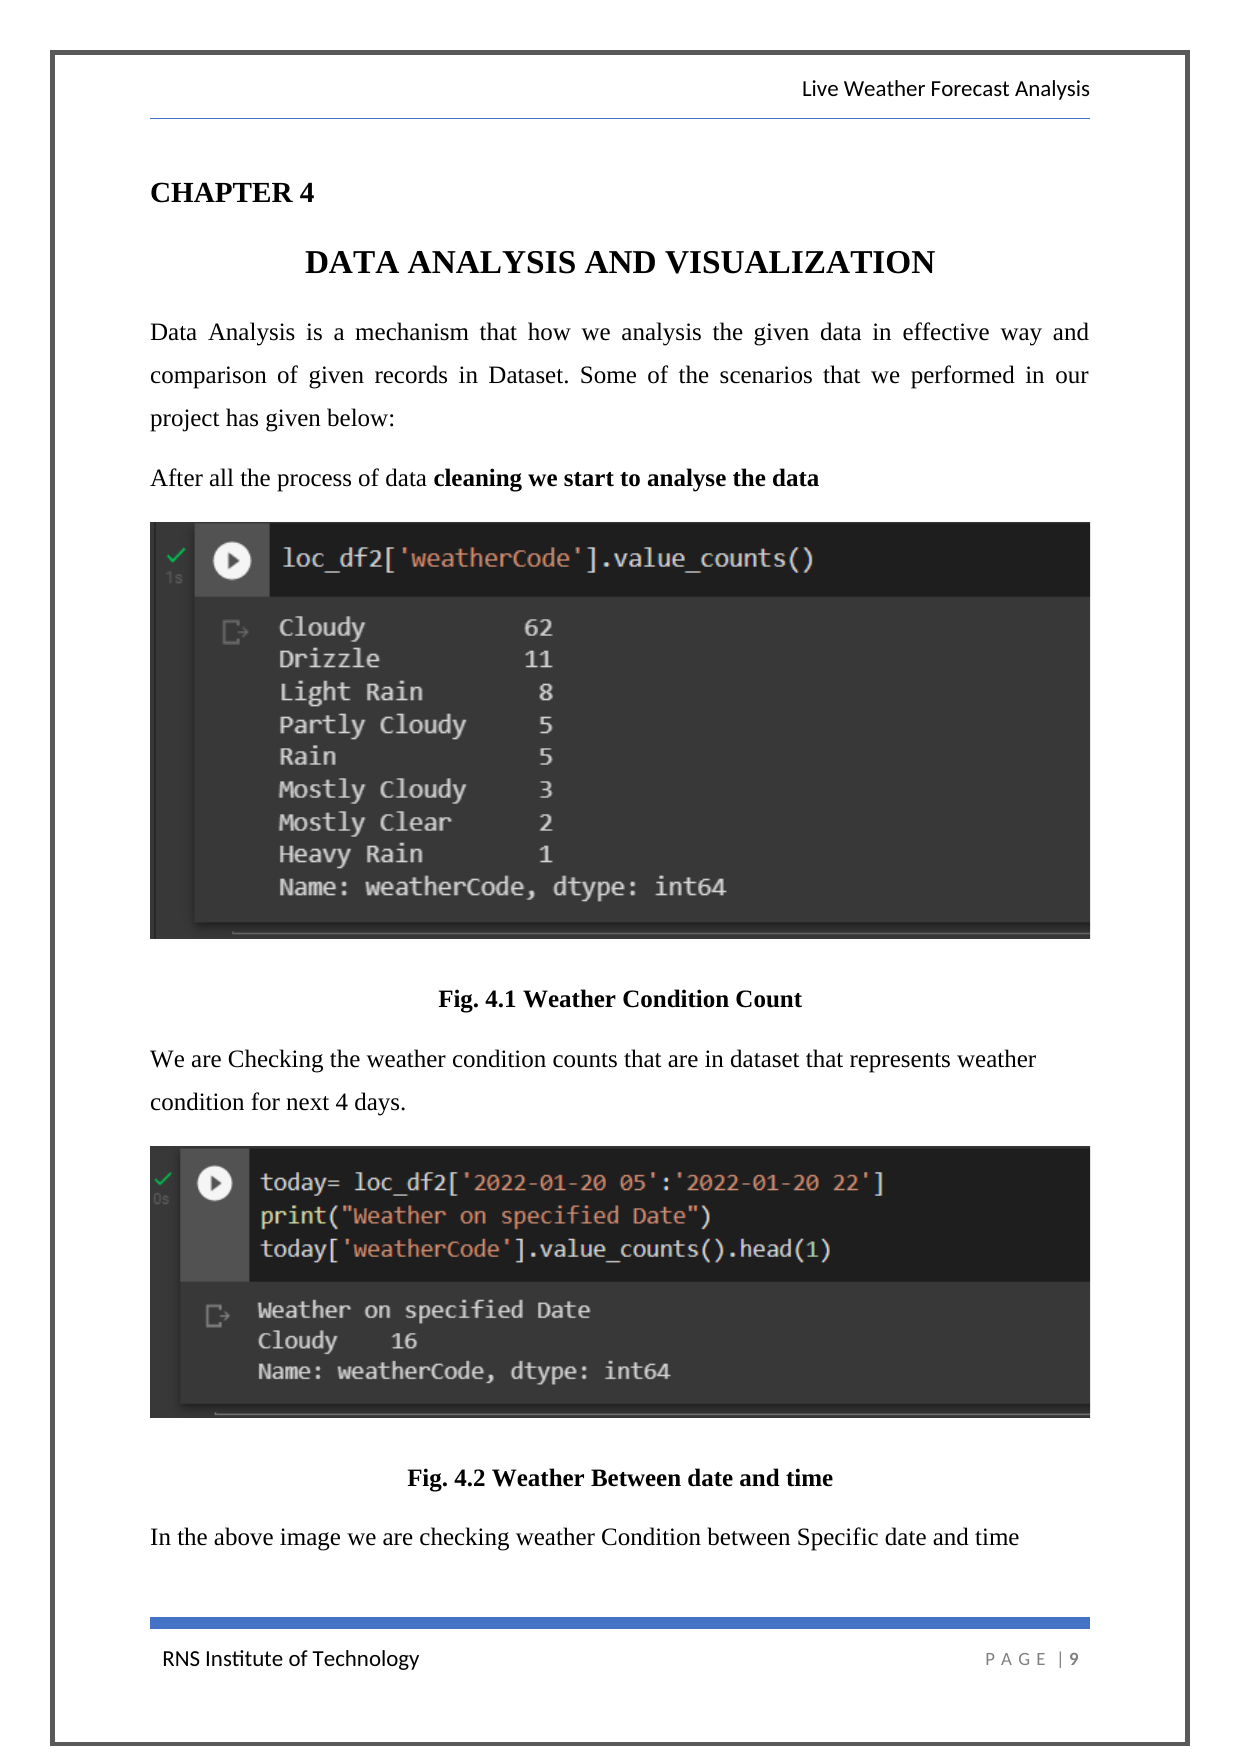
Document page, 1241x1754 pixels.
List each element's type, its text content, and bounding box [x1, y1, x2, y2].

text In the above image we are checking weather Condition between Specific date and time [150, 1522, 1090, 1551]
text Fig. 4.1 Weather Condition Count [150, 939, 1090, 1013]
text DATA ANALYSIS AND VISUALIZATION [150, 242, 1090, 281]
picture [150, 522, 1091, 939]
text Fig. 4.2 Weather Between date and time [150, 1418, 1090, 1491]
picture [150, 1146, 1091, 1418]
text CHAPTER 4 [150, 176, 1090, 209]
text After all the process of data cleaning we start to analyse the data [150, 463, 1090, 491]
text Data Analysis is a mechanism that how we analysis the given data in effective way and comparison of given records in Dataset. Some of the scenarios that we performed in our project has given below: [150, 317, 1090, 432]
text We are Checking the weather condition counts that are in dataset that represents weather condition for next 4 days. [150, 1044, 1090, 1116]
